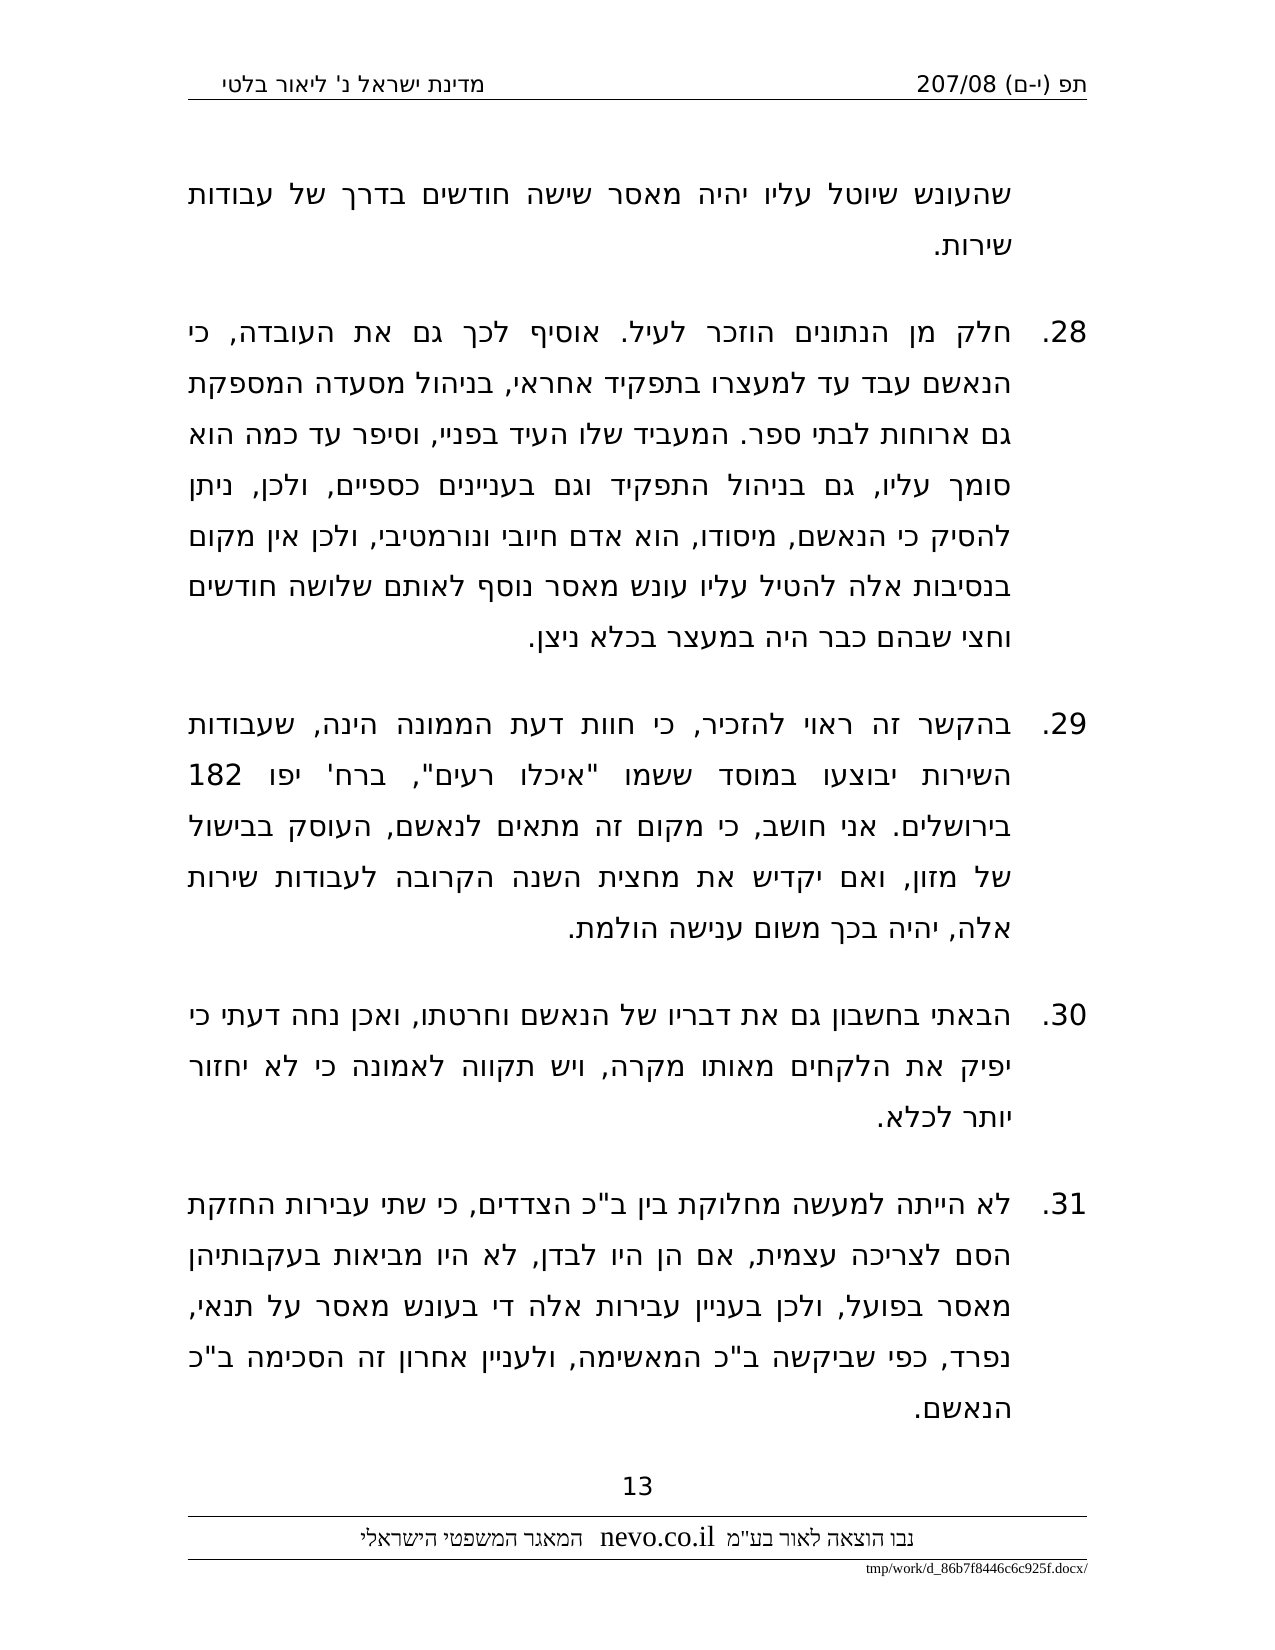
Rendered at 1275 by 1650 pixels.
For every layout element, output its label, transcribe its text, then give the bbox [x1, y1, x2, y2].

text 29. בהקשר זה ראוי להזכיר, כי חוות דעת הממונה הינה, שעבודות השירות יבוצעו במוסד ששמו "איכלו רעים", ברח' יפו 182 בירושלים. אני חושב, כי מקום זה מתאים לנאשם, העוסק בבישול של מזון, ואם יקדיש את מחצית השנה הקרובה לעבודות שירות אלה, יהיה בכך משום ענישה הולמת. [187, 708, 1087, 945]
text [187, 177, 1087, 262]
text 31. לא הייתה למעשה מחלוקת בין ב"כ הצדדים, כי שתי עבירות החזקת הסם לצריכה עצמית, אם הן היו לבדן, לא היו מביאות בעקבותיהן מאסר בפועל, ולכן בעניין עבירות אלה די בעונש מאסר על תנאי, נפרד, כפי שביקשה ב"כ המאשימה, ולעניין אחרון זה הסכימה ב"כ הנאשם. [187, 1187, 1087, 1425]
text 28. חלק מן הנתונים הוזכר לעיל. אוסיף לכך גם את העובדה, כי הנאשם עבד עד למעצרו בתפקיד אחראי, בניהול מסעדה המספקת גם ארוחות לבתי ספר. המעביד שלו העיד בפניי, וסיפר עד כמה הוא סומך עליו, גם בניהול התפקיד וגם בעניינים כספיים, ולכן, ניתן להסיק כי הנאשם, מיסודו, הוא אדם חיובי ונורמטיבי, ולכן אין מקום בנסיבות אלה להטיל עליו עונש מאסר נוסף לאותם שלושה חודשים וחצי שבהם כבר היה במעצר בכלא ניצן. [187, 315, 1087, 655]
text 30. הבאתי בחשבון גם את דבריו של הנאשם וחרטתו, ואכן נחה דעתי כי יפיק את הלקחים מאותו מקרה, ויש תקווה לאמונה כי לא יחזור יותר לכלא. [187, 998, 1087, 1134]
